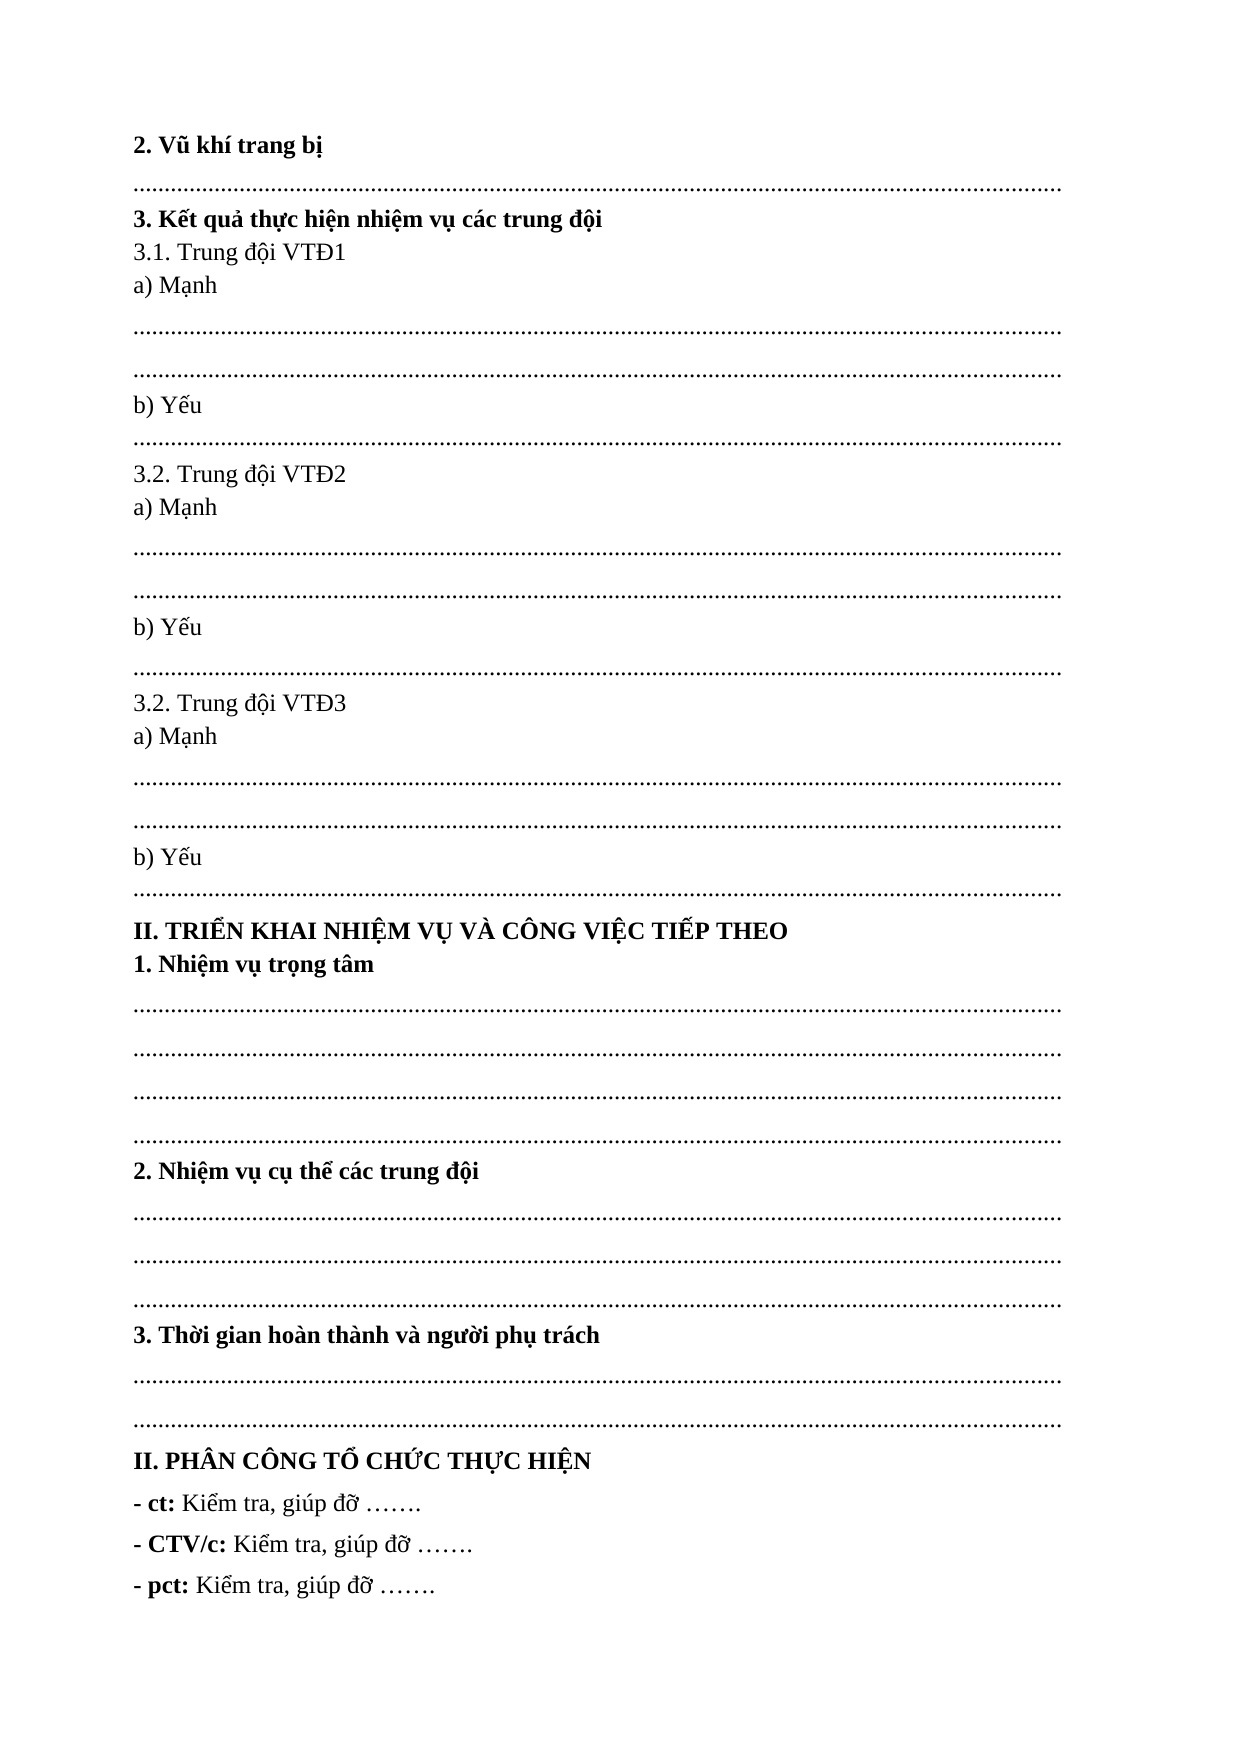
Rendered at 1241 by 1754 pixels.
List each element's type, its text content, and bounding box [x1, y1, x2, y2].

text a) Mạnh [89, 270, 1063, 299]
text 3.2. Trung đội VTĐ3 [89, 688, 1063, 717]
text II. PHÂN CÔNG TỔ CHỨC THỰC HIỆN [89, 1446, 1063, 1475]
text - CTV/c: Kiểm tra, giúp đỡ ……. [89, 1529, 1063, 1558]
text 3.2. Trung đội VTĐ2 [89, 459, 1063, 487]
text - ct: Kiểm tra, giúp đỡ ……. [89, 1488, 1063, 1516]
text a) Mạnh [89, 492, 1063, 521]
text b) Yếu [89, 842, 1063, 870]
text 3. Thời gian hoàn thành và người phụ trách [89, 1320, 1063, 1349]
text 3.1. Trung đội VTĐ1 [89, 237, 1063, 266]
text - pct: Kiểm tra, giúp đỡ ……. [89, 1570, 1063, 1599]
text b) Yếu [89, 391, 1063, 419]
text 1. Nhiệm vụ trọng tâm [89, 949, 1063, 978]
text 2. Nhiệm vụ cụ thể các trung đội [89, 1156, 1063, 1185]
text b) Yếu [89, 612, 1063, 641]
text II. TRIỂN KHAI NHIỆM VỤ VÀ CÔNG VIỆC TIẾP THEO [89, 916, 1063, 945]
text 2. Vũ khí trang bị [89, 130, 1063, 159]
text a) Mạnh [89, 721, 1063, 750]
text 3. Kết quả thực hiện nhiệm vụ các trung đội [89, 204, 1063, 233]
